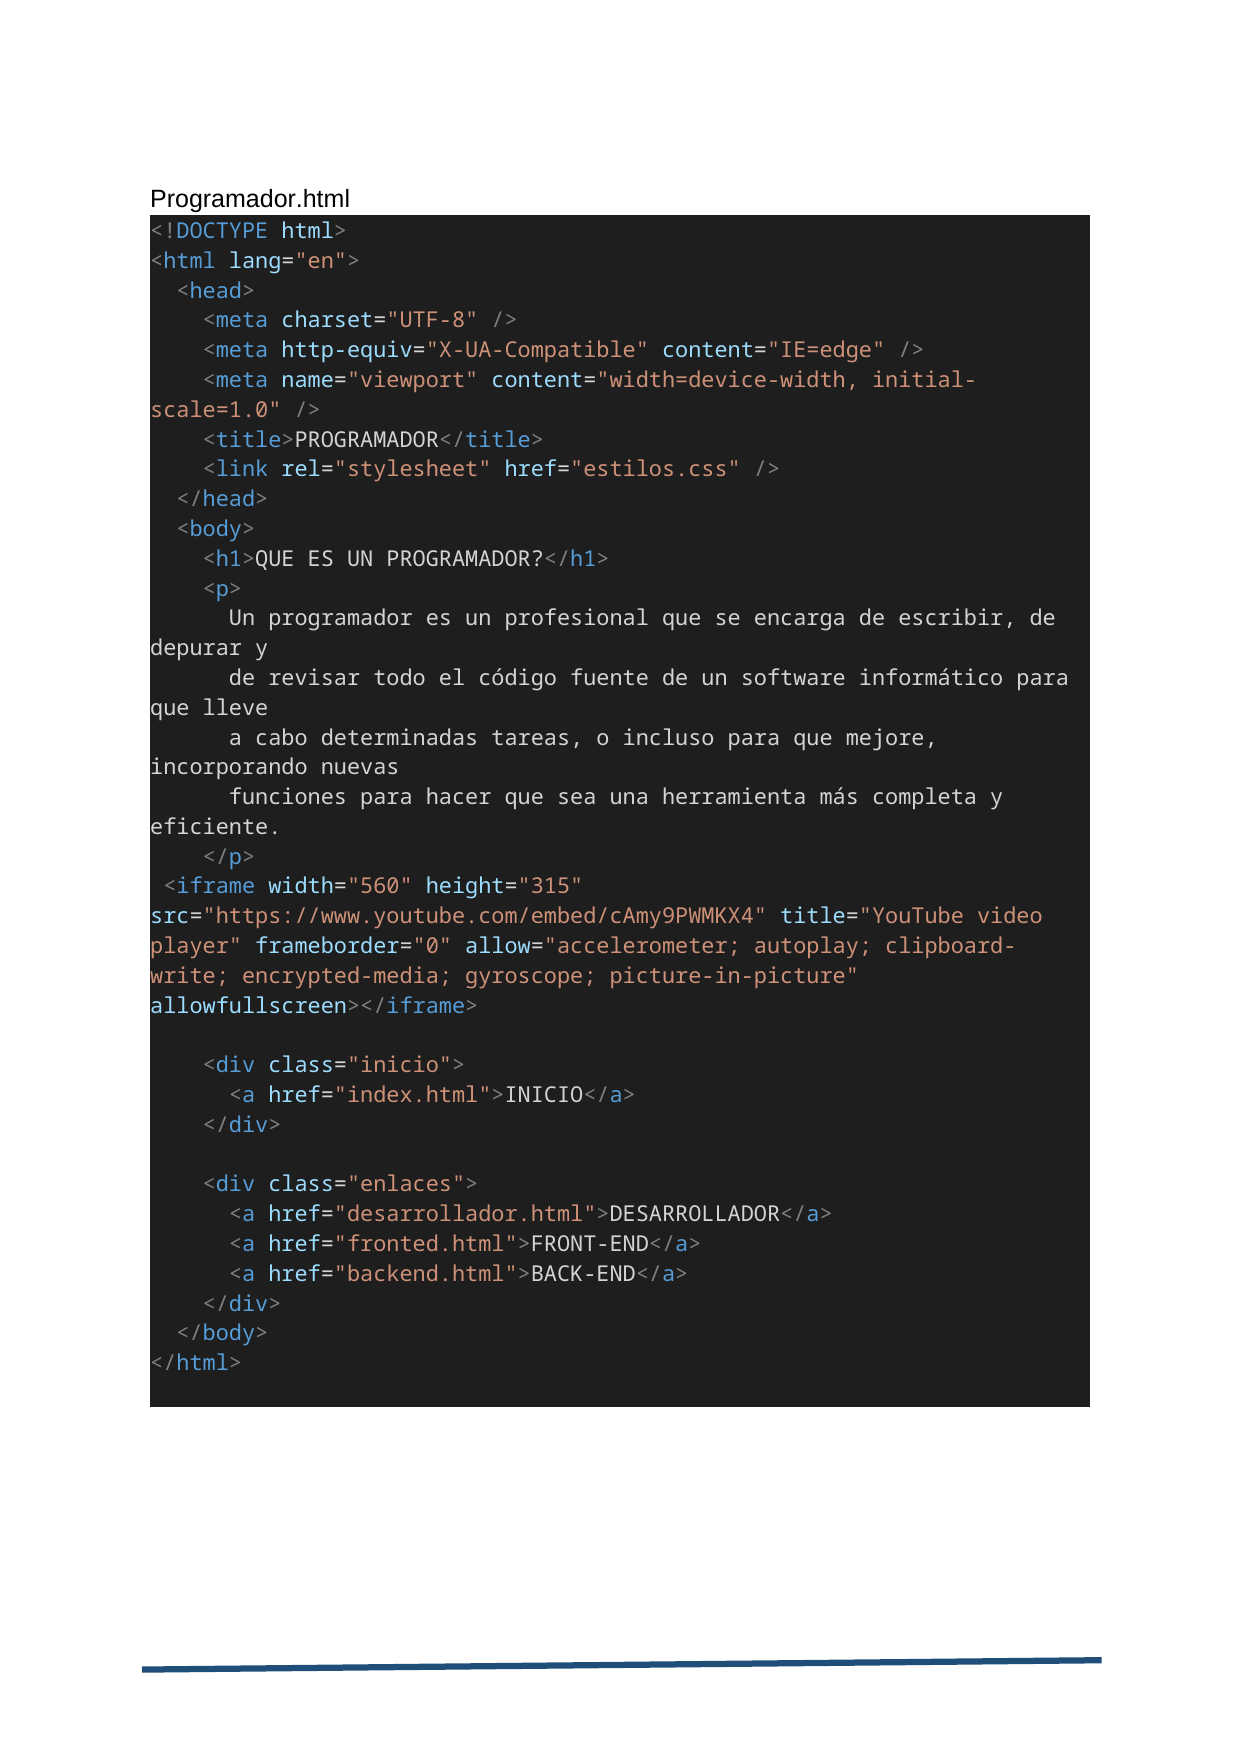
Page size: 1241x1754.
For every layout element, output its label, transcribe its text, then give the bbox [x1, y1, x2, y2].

text de revisar todo el código fuente de un software informático para que lleve [150, 662, 1090, 722]
text <meta charset="UTF-8" /> [150, 304, 1090, 334]
text </div> [150, 1109, 1090, 1139]
text <a href="index.html">INICIO</a> [150, 1079, 1090, 1109]
text <iframe width="560" height="315" src="https://www.youtube.com/embed/cAmy9PWMKX4" title="YouTube video player" frameborder="0" allow="accelerometer; autoplay; clipboard-write; encrypted-media; gyroscope; picture-in-picture" allowfullscreen></iframe> [150, 871, 1090, 1019]
text <body> [150, 513, 1090, 543]
text Un programador es un profesional que se encarga de escribir, de depurar y [150, 602, 1090, 662]
text </p> [150, 841, 1090, 871]
text <h1>QUE ES UN PROGRAMADOR?</h1> [150, 543, 1090, 573]
text </html> [150, 1347, 1090, 1377]
text a cabo determinadas tareas, o incluso para que mejore, incorporando nuevas [150, 722, 1090, 781]
text </head> [150, 483, 1090, 513]
text <link rel="stylesheet" href="estilos.css" /> [150, 453, 1090, 483]
text <meta http-equiv="X-UA-Compatible" content="IE=edge" /> [150, 334, 1090, 364]
text <head> [150, 275, 1090, 304]
text <a href="desarrollador.html">DESARROLLADOR</a> [150, 1198, 1090, 1228]
text <a href="fronted.html">FRONT-END</a> [150, 1228, 1090, 1258]
text <html lang="en"> [150, 245, 1090, 275]
text <!DOCTYPE html> [150, 215, 1090, 245]
text <title>PROGRAMADOR</title> [150, 424, 1090, 453]
text Programador.html [150, 184, 1090, 213]
text funciones para hacer que sea una herramienta más completa y eficiente. [150, 781, 1090, 841]
text <p> [150, 573, 1090, 602]
text <div class="enlaces"> [150, 1168, 1090, 1198]
text </div> [150, 1288, 1090, 1317]
text <div class="inicio"> [150, 1049, 1090, 1079]
text <a href="backend.html">BACK-END</a> [150, 1258, 1090, 1288]
text <meta name="viewport" content="width=device-width, initial-scale=1.0" /> [150, 364, 1090, 424]
text </body> [150, 1317, 1090, 1347]
